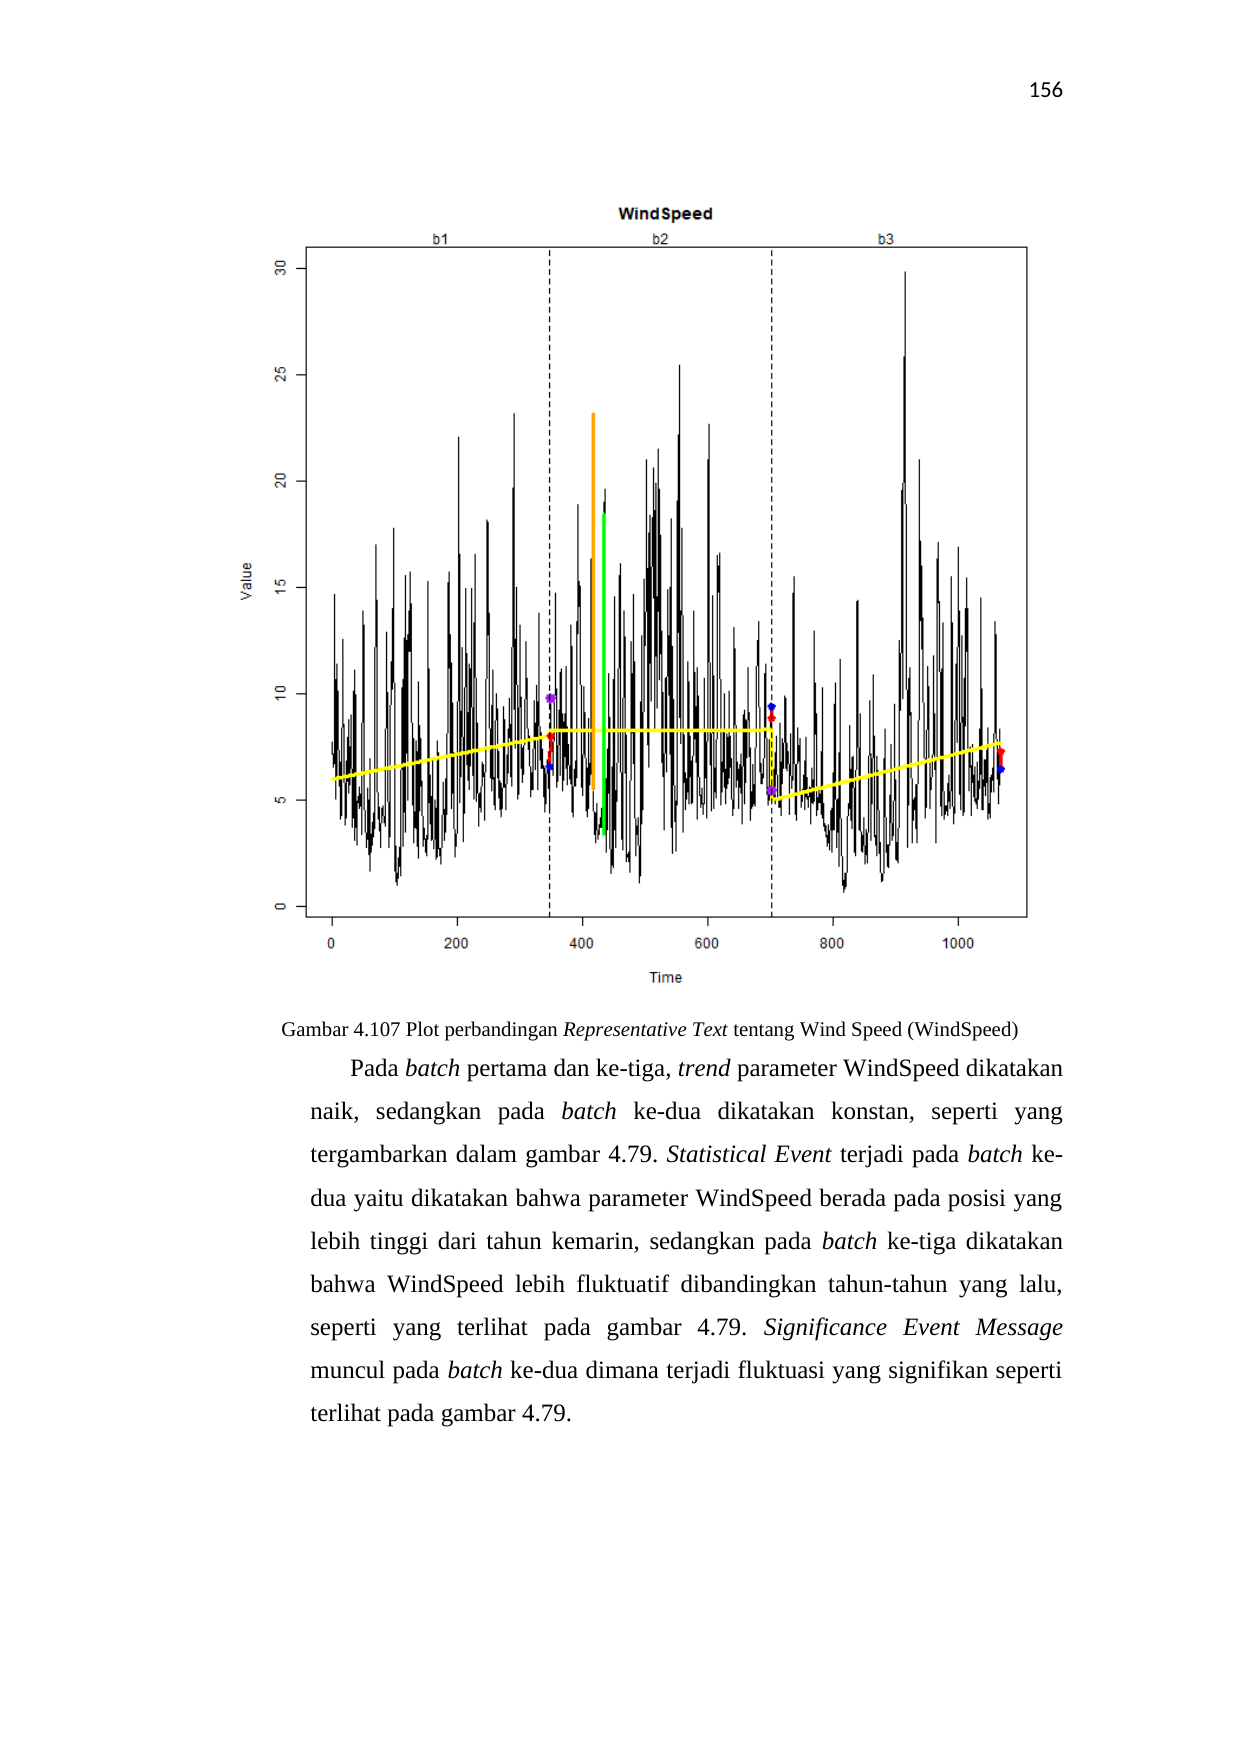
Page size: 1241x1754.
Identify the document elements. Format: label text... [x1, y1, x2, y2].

picture [236, 177, 1063, 1004]
list Pada batch pertama dan ke-tiga, trend parameter WindSpeed dikatakan naik, sedangkan pada batch ke-dua dikatakan konstan, seperti yang tergambarkan dalam gambar 4.79. Statistical Event terjadi pada batch ke-dua yaitu dikatakan bahwa parameter WindSpeed berada pada posisi yang lebih tinggi dari tahun kemarin, sedangkan pada batch ke-tiga dikatakan bahwa WindSpeed lebih fluktuatif dibandingkan tahun-tahun yang lalu, seperti yang terlihat pada gambar 4.79. Significance Event Message muncul pada batch ke-dua dimana terjadi fluktuasi yang signifikan seperti terlihat pada gambar 4.79. [310, 1053, 1063, 1427]
